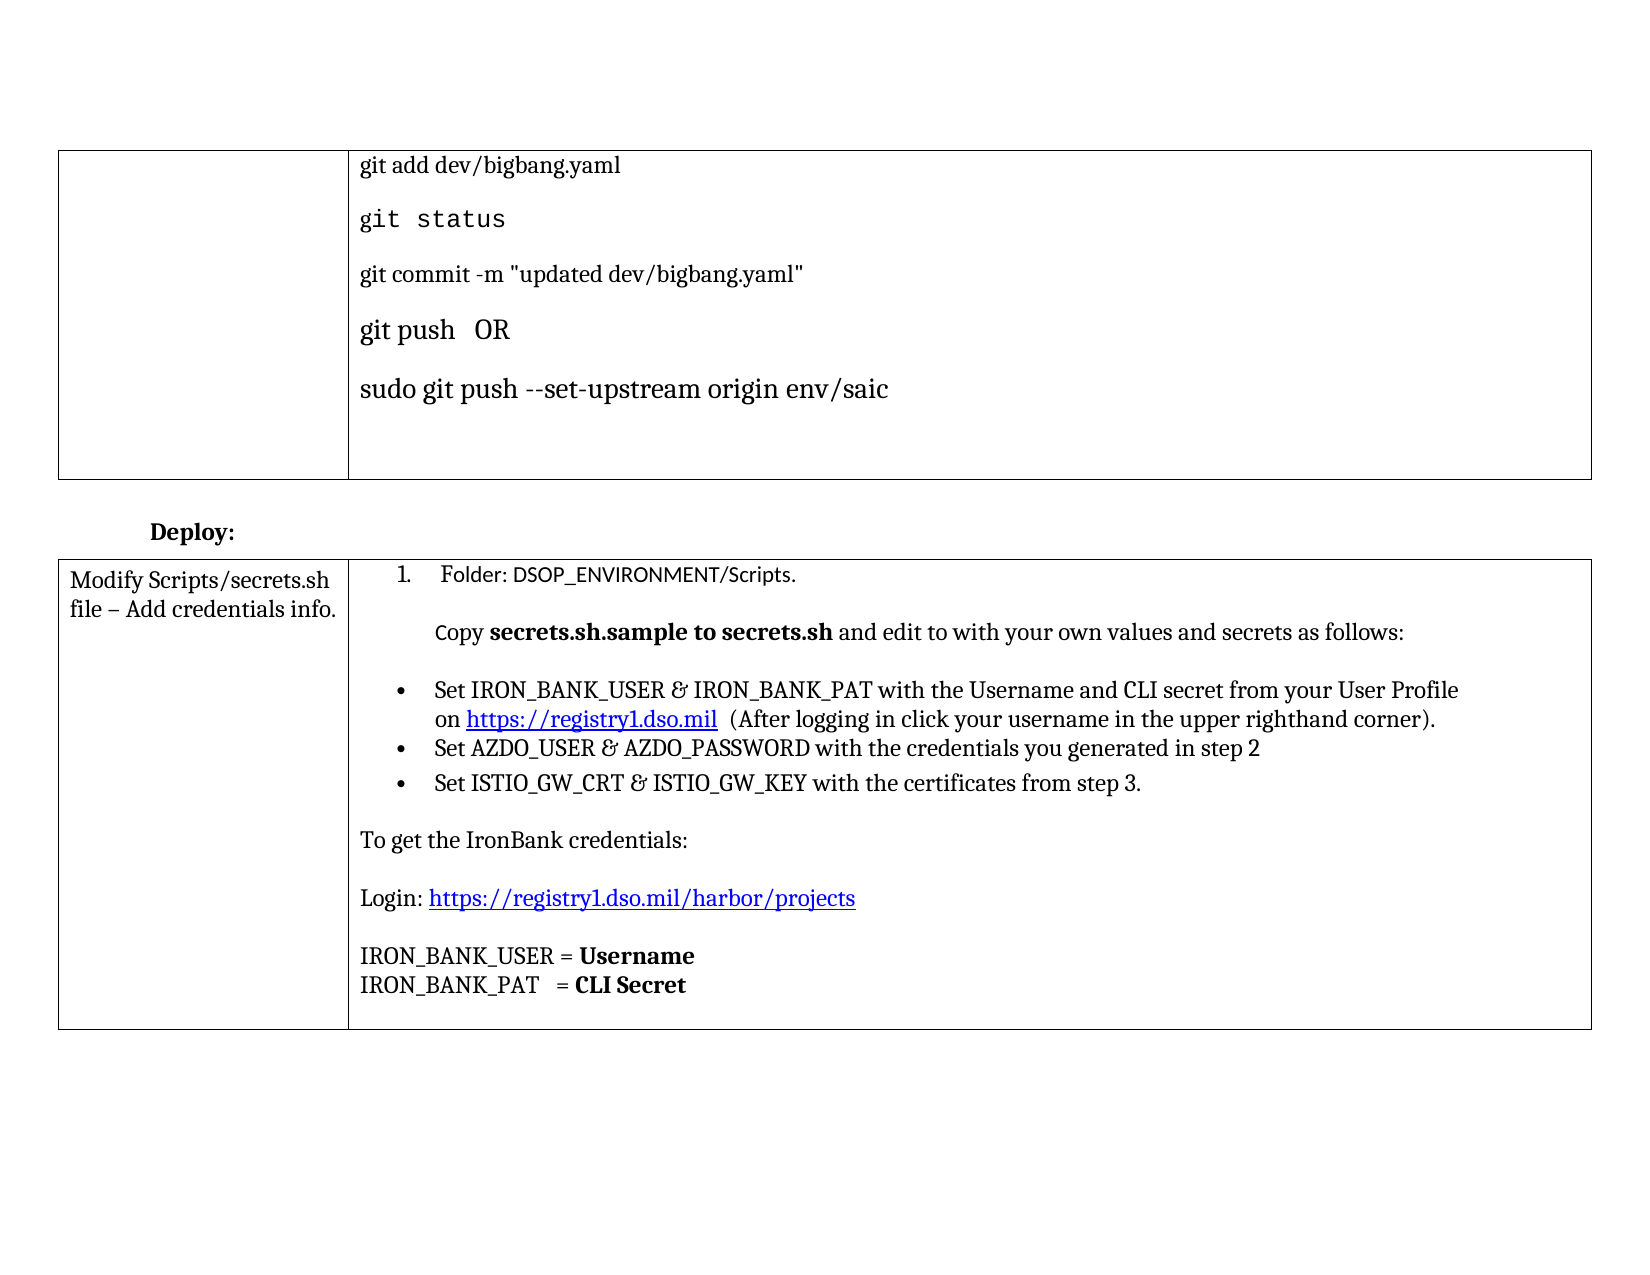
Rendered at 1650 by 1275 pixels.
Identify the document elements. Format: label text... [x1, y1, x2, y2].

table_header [349, 560, 1591, 1028]
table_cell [349, 151, 1591, 479]
subtitle Deploy: [150, 518, 1500, 547]
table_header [59, 560, 348, 1028]
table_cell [59, 151, 348, 479]
